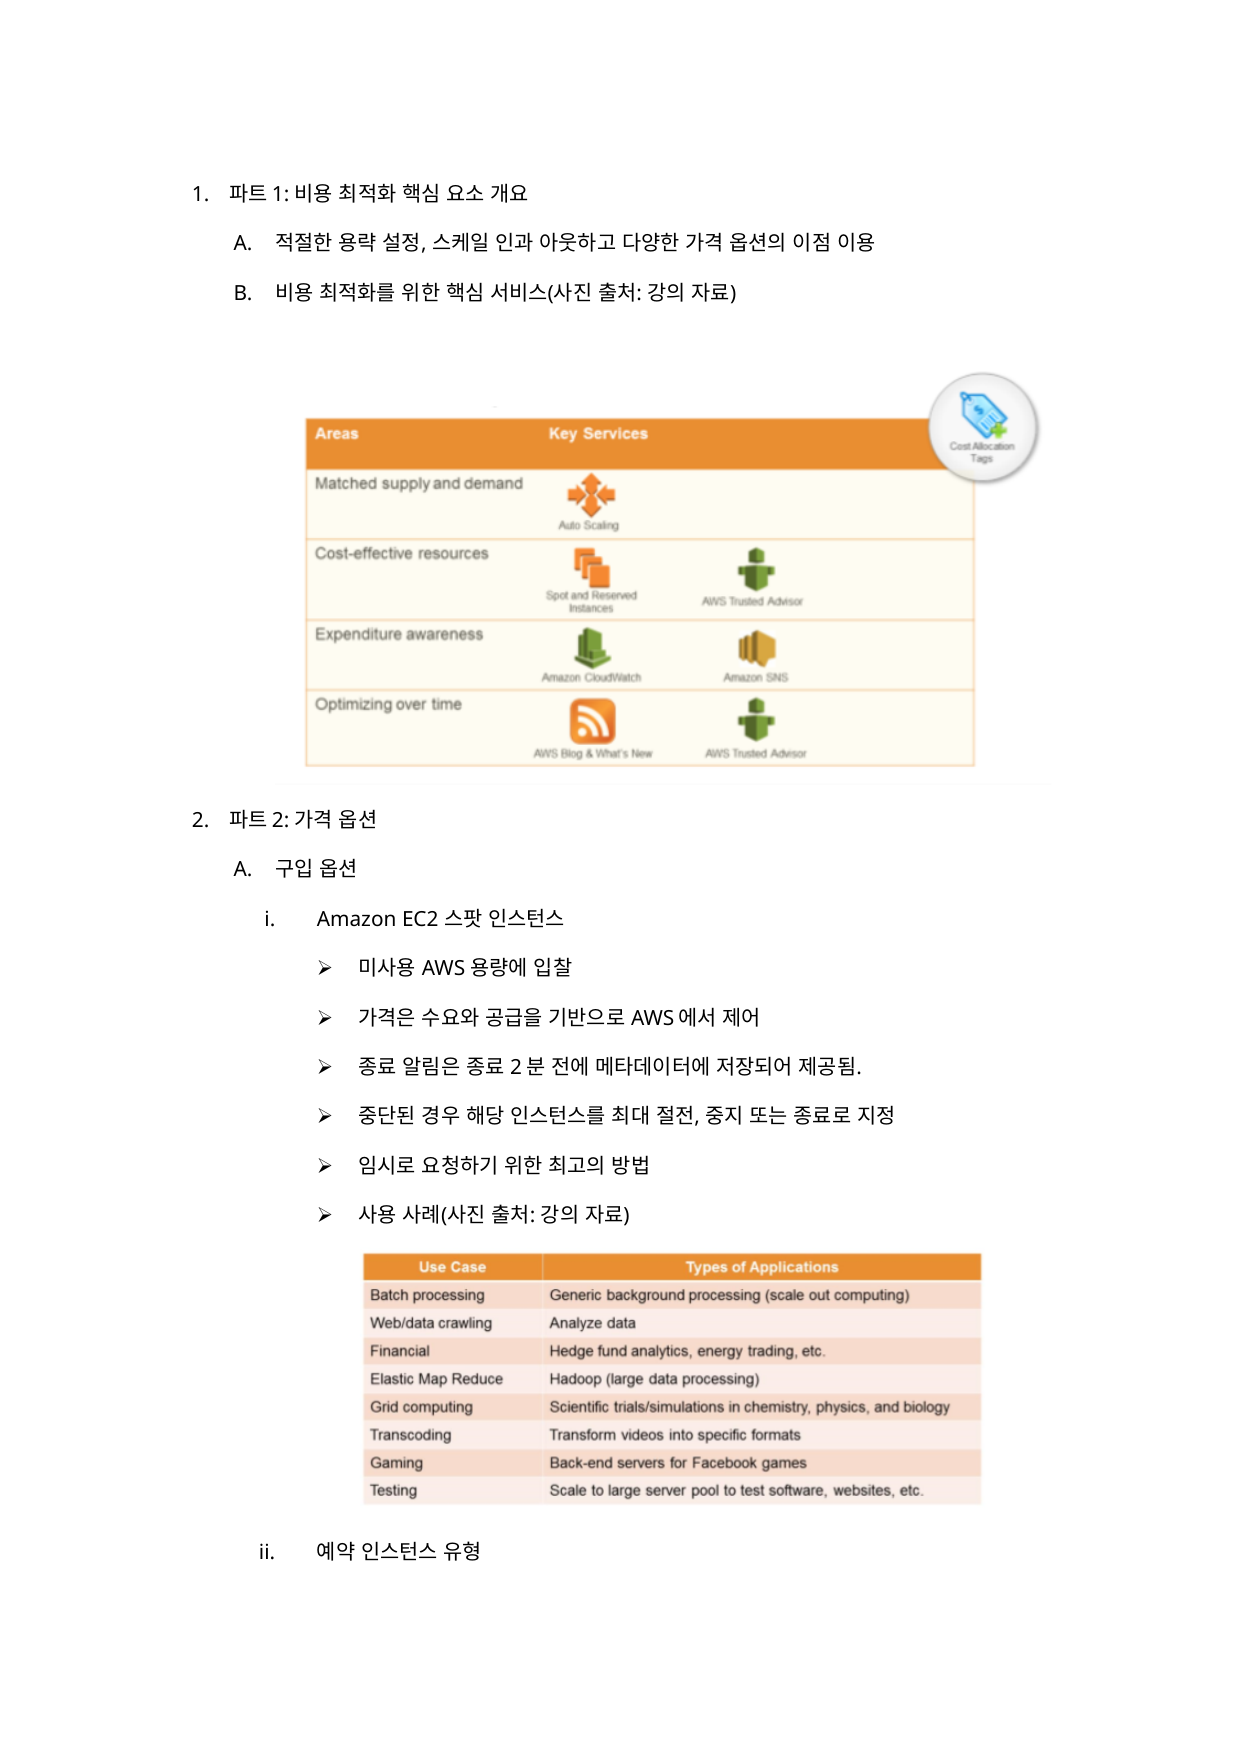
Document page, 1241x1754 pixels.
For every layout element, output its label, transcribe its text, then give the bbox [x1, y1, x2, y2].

list 예약 인스턴스 유형 [275, 1535, 1090, 1566]
list 미사용 AWS 용량에 입찰 [317, 951, 1090, 982]
list 가격은 수요와 공급을 기반으로 AWS에서 제어 [317, 1001, 1090, 1031]
list 구입 옵션 [233, 853, 1090, 883]
list Amazon EC2 스팟 인스턴스 [275, 902, 1090, 932]
list 사용 사례(사진 출처: 강의 자료) [317, 1198, 1090, 1228]
picture [358, 1247, 991, 1517]
picture [275, 325, 1052, 785]
list 종료 알림은 종료 2분 전에 메타데이터에 저장되어 제공됨. [317, 1050, 1090, 1080]
list 비용 최적화를 위한 핵심 서비스(사진 출처: 강의 자료) [233, 276, 1090, 306]
list 파트1: 비용 최적화 핵심 요소 개요 [192, 177, 1090, 207]
list 중단된 경우 해당 인스턴스를 최대 절전, 중지 또는 종료로 지정 [317, 1099, 1090, 1130]
list 적절한 용략 설정, 스케일 인과 아웃하고 다양한 가격 옵션의 이점 이용 [233, 227, 1090, 257]
list 파트2: 가격 옵션 [192, 803, 1090, 833]
list 임시로 요청하기 위한 최고의 방법 [317, 1149, 1090, 1179]
